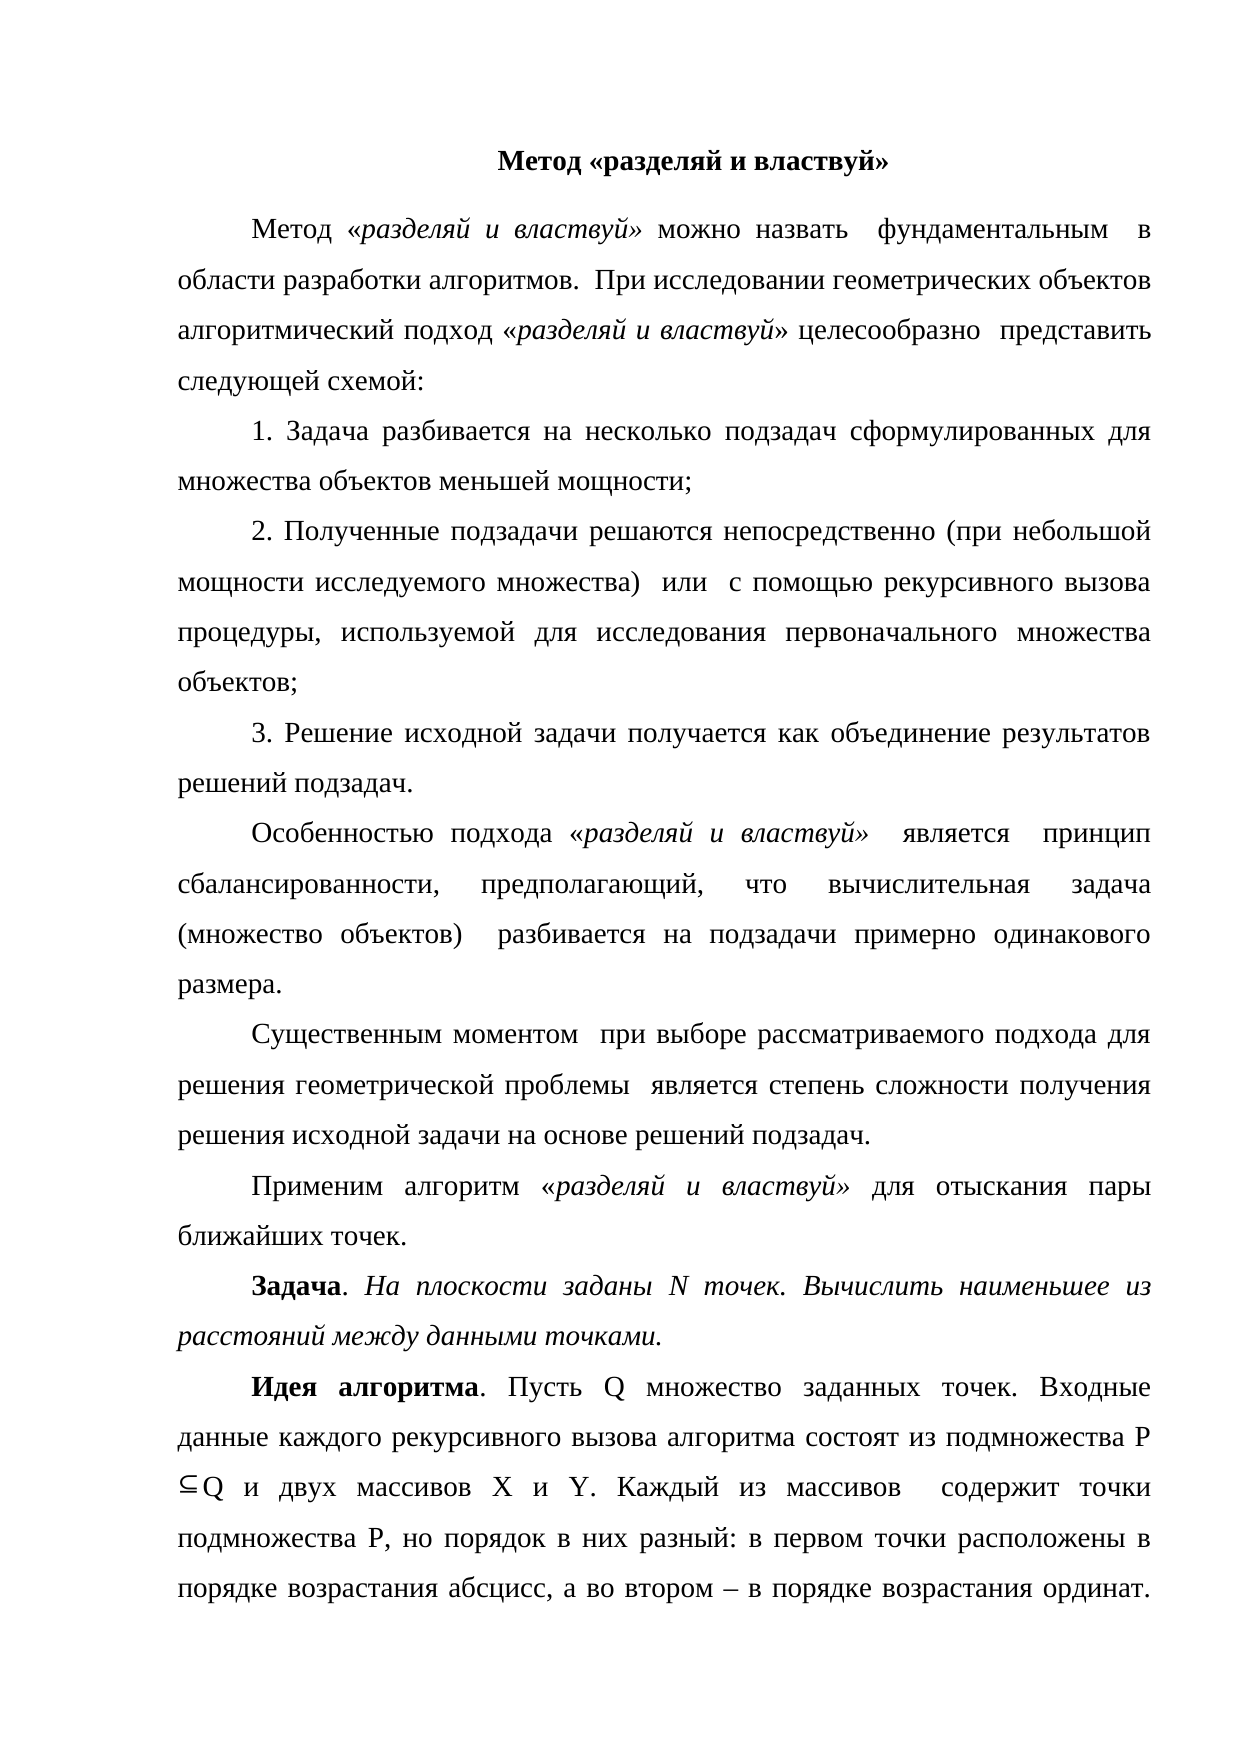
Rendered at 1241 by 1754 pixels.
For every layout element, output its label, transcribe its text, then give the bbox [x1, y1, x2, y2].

text Существенным моментом при выборе рассматриваемого подхода для решения геометрической проблемы является степень сложности получения решения исходной задачи на основе решений подзадач. [177, 1017, 1152, 1151]
text 1. Задача разбивается на несколько подзадач сформулированных для множества объектов меньшей мощности; [177, 413, 1152, 497]
subtitle Метод «разделяй и властвуй» [235, 143, 1152, 177]
text Метод «разделяй и властвуй» можно назвать фундаментальным в области разработки алгоритмов. При исследовании геометрических объектов алгоритмический подход «разделяй и властвуй» целесообразно представить следующей схемой: [177, 212, 1152, 396]
text 2. Полученные подзадачи решаются непосредственно (при небольшой мощности исследуемого множества) или с помощью рекурсивного вызова процедуры, используемой для исследования первоначального множества объектов; [177, 513, 1152, 698]
text Особенностью подхода «разделяй и властвуй» является принцип сбалансированности, предполагающий, что вычислительная задача (множество объектов) разбивается на подзадачи примерно одинакового размера. [177, 815, 1152, 1000]
text Задача. На плоскости заданы N точек. Вычислить наименьшее из расстояний между данными точками. [177, 1268, 1152, 1352]
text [177, 1369, 1152, 1604]
text 3. Решение исходной задачи получается как объединение результатов решений подзадач. [177, 715, 1152, 799]
text Применим алгоритм «разделяй и властвуй» для отыскания пары ближайших точек. [177, 1168, 1152, 1251]
